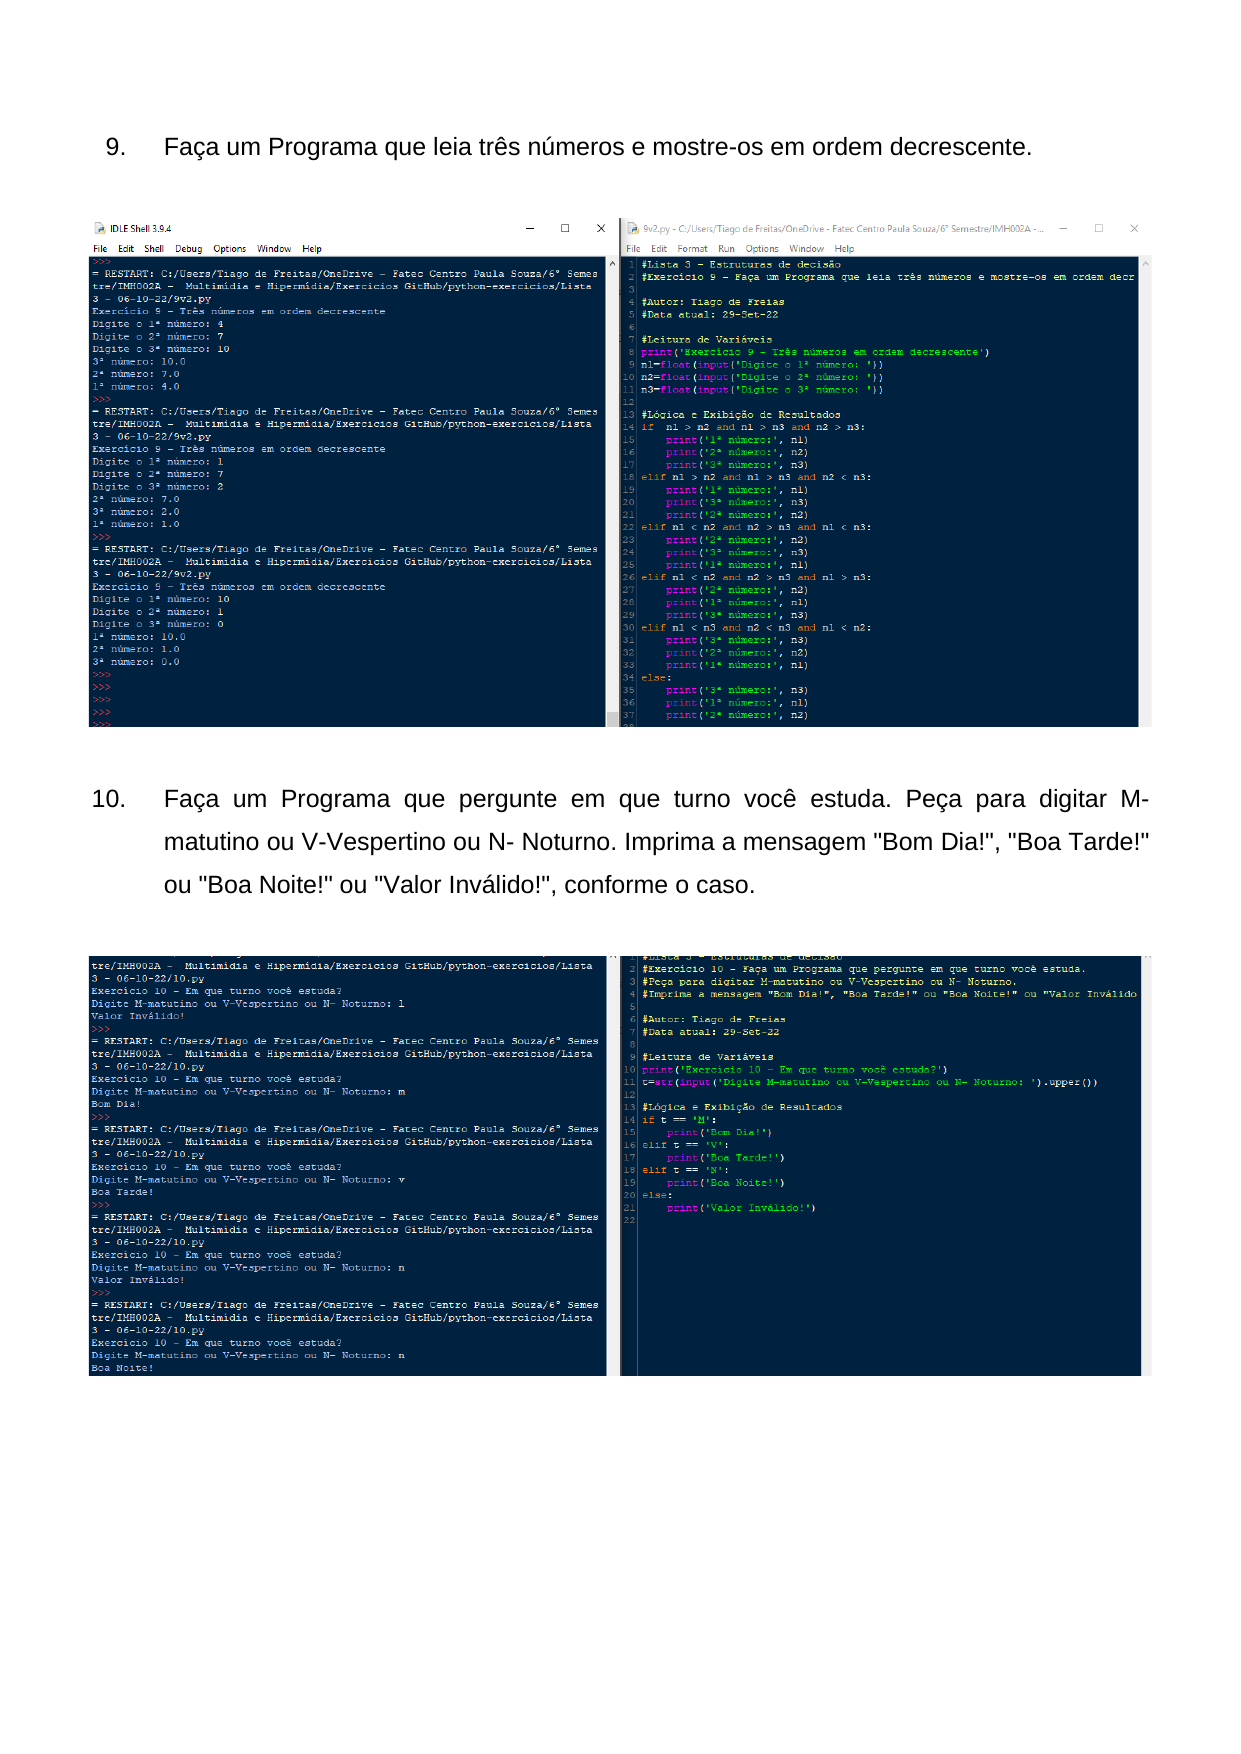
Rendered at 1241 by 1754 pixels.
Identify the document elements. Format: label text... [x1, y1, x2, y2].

list Faça um Programa que leia três números e mostre-os em ordem decrescente. [126, 132, 1152, 161]
list Faça um Programa que pergunte em que turno você estuda. Peça para digitar M-matutino ou V-Vespertino ou N- Noturno. Imprima a mensagem "Bom Dia!", "Boa Tarde!" ou "Boa Noite!" ou "Valor Inválido!", conforme o caso. [126, 784, 1152, 899]
